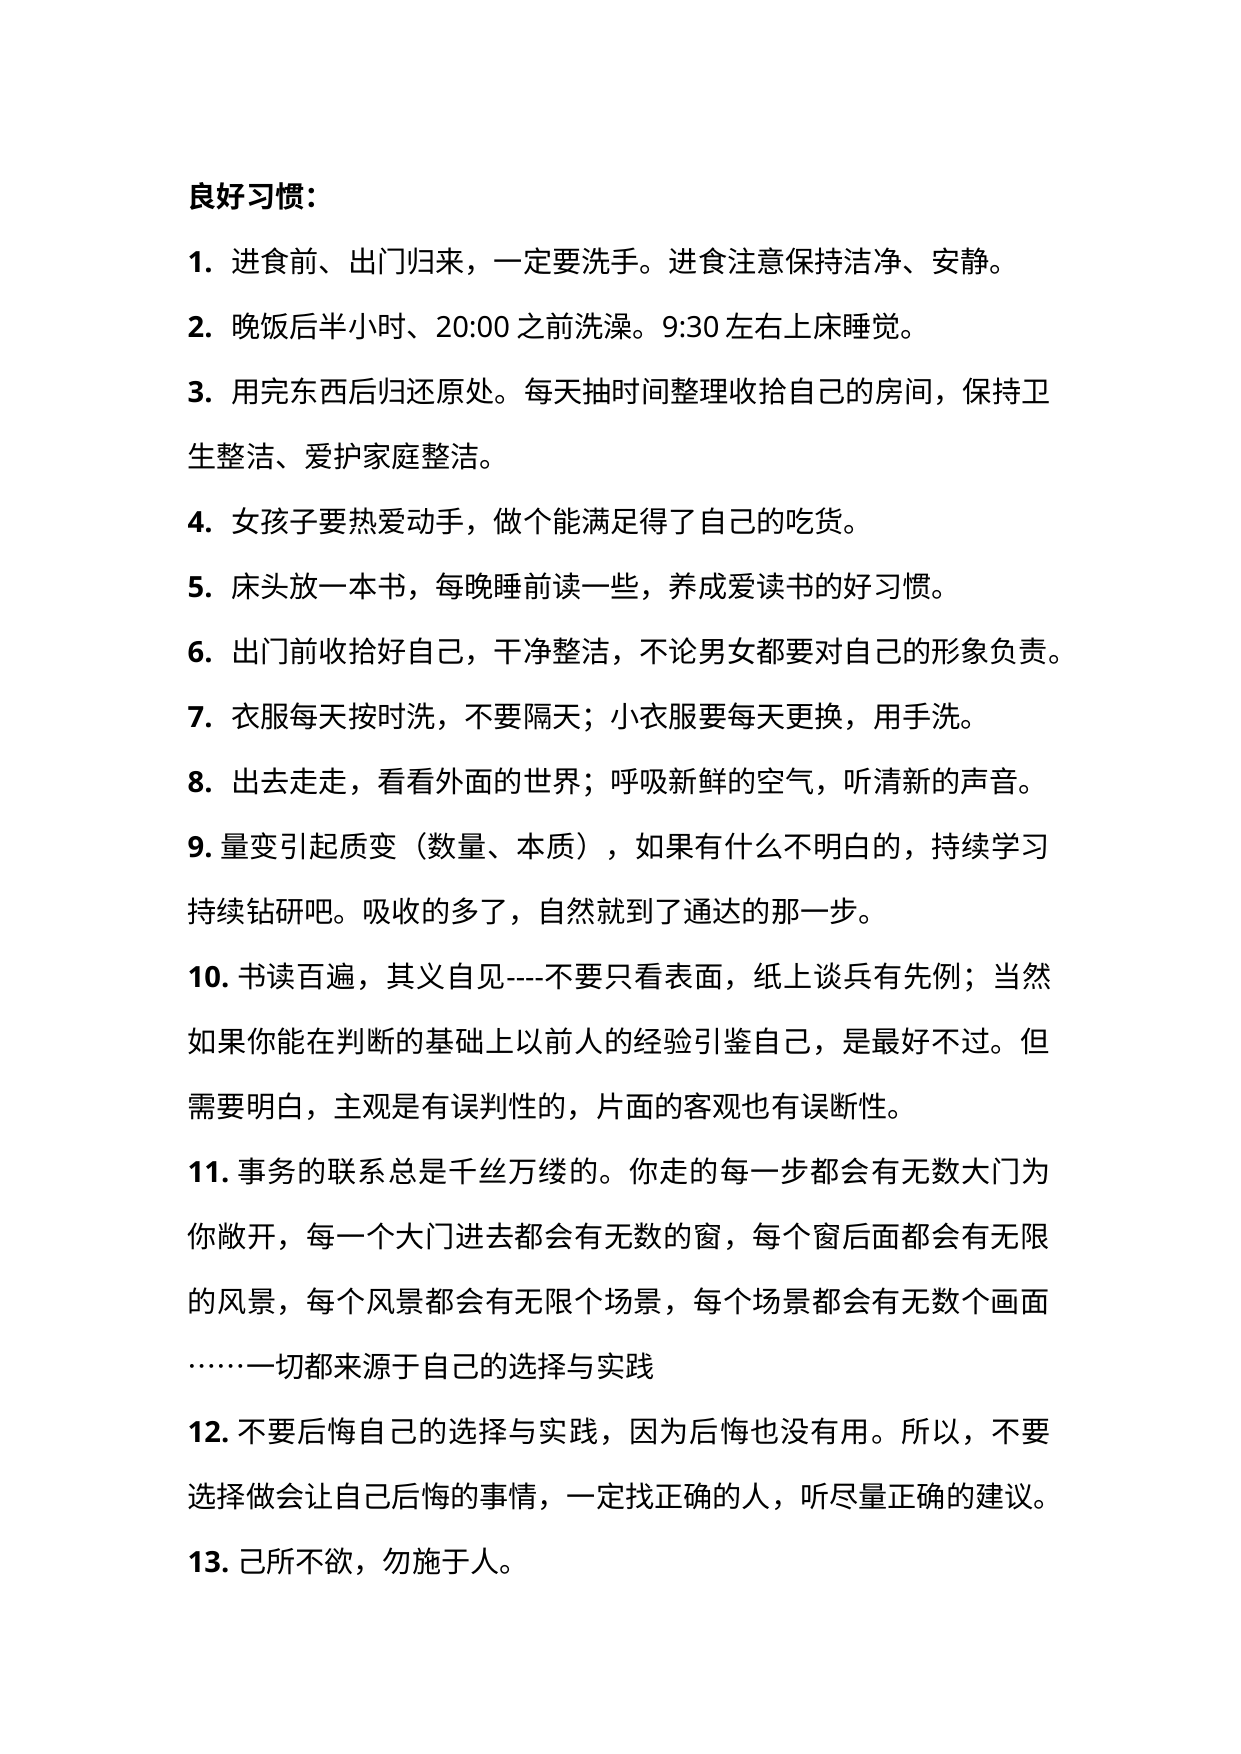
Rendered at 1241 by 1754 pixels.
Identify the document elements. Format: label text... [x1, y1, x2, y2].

list 进食前、出门归来，一定要洗手。进食注意保持洁净、安静。 [187, 227, 1053, 292]
list 出门前收拾好自己，干净整洁，不论男女都要对自己的形象负责。 [187, 617, 1053, 682]
list 女孩子要热爱动手，做个能满足得了自己的吃货。 [187, 487, 1053, 552]
list 己所不欲，勿施于人。 [187, 1527, 1053, 1592]
list 量变引起质变（数量、本质），如果有什么不明白的，持续学习持续钻研吧。吸收的多了，自然就到了通达的那一步。 [187, 812, 1053, 942]
list 床头放一本书，每晚睡前读一些，养成爱读书的好习惯。 [187, 552, 1053, 617]
list 不要后悔自己的选择与实践，因为后悔也没有用。所以，不要选择做会让自己后悔的事情，一定找正确的人，听尽量正确的建议。 [187, 1397, 1053, 1527]
list 事务的联系总是千丝万缕的。你走的每一步都会有无数大门为你敞开，每一个大门进去都会有无数的窗，每个窗后面都会有无限的风景，每个风景都会有无限个场景，每个场景都会有无数个画面……一切都来源于自己的选择与实践 [187, 1137, 1053, 1397]
list 出去走走，看看外面的世界；呼吸新鲜的空气，听清新的声音。 [187, 747, 1053, 812]
list 用完东西后归还原处。每天抽时间整理收拾自己的房间，保持卫生整洁、爱护家庭整洁。 [187, 357, 1053, 487]
list 书读百遍，其义自见----不要只看表面，纸上谈兵有先例；当然如果你能在判断的基础上以前人的经验引鉴自己，是最好不过。但需要明白，主观是有误判性的，片面的客观也有误断性。 [187, 942, 1053, 1137]
list 衣服每天按时洗，不要隔天；小衣服要每天更换，用手洗。 [187, 682, 1053, 747]
text 良好习惯： [187, 162, 1053, 227]
list 晚饭后半小时、20:00之前洗澡。9:30左右上床睡觉。 [187, 292, 1053, 357]
